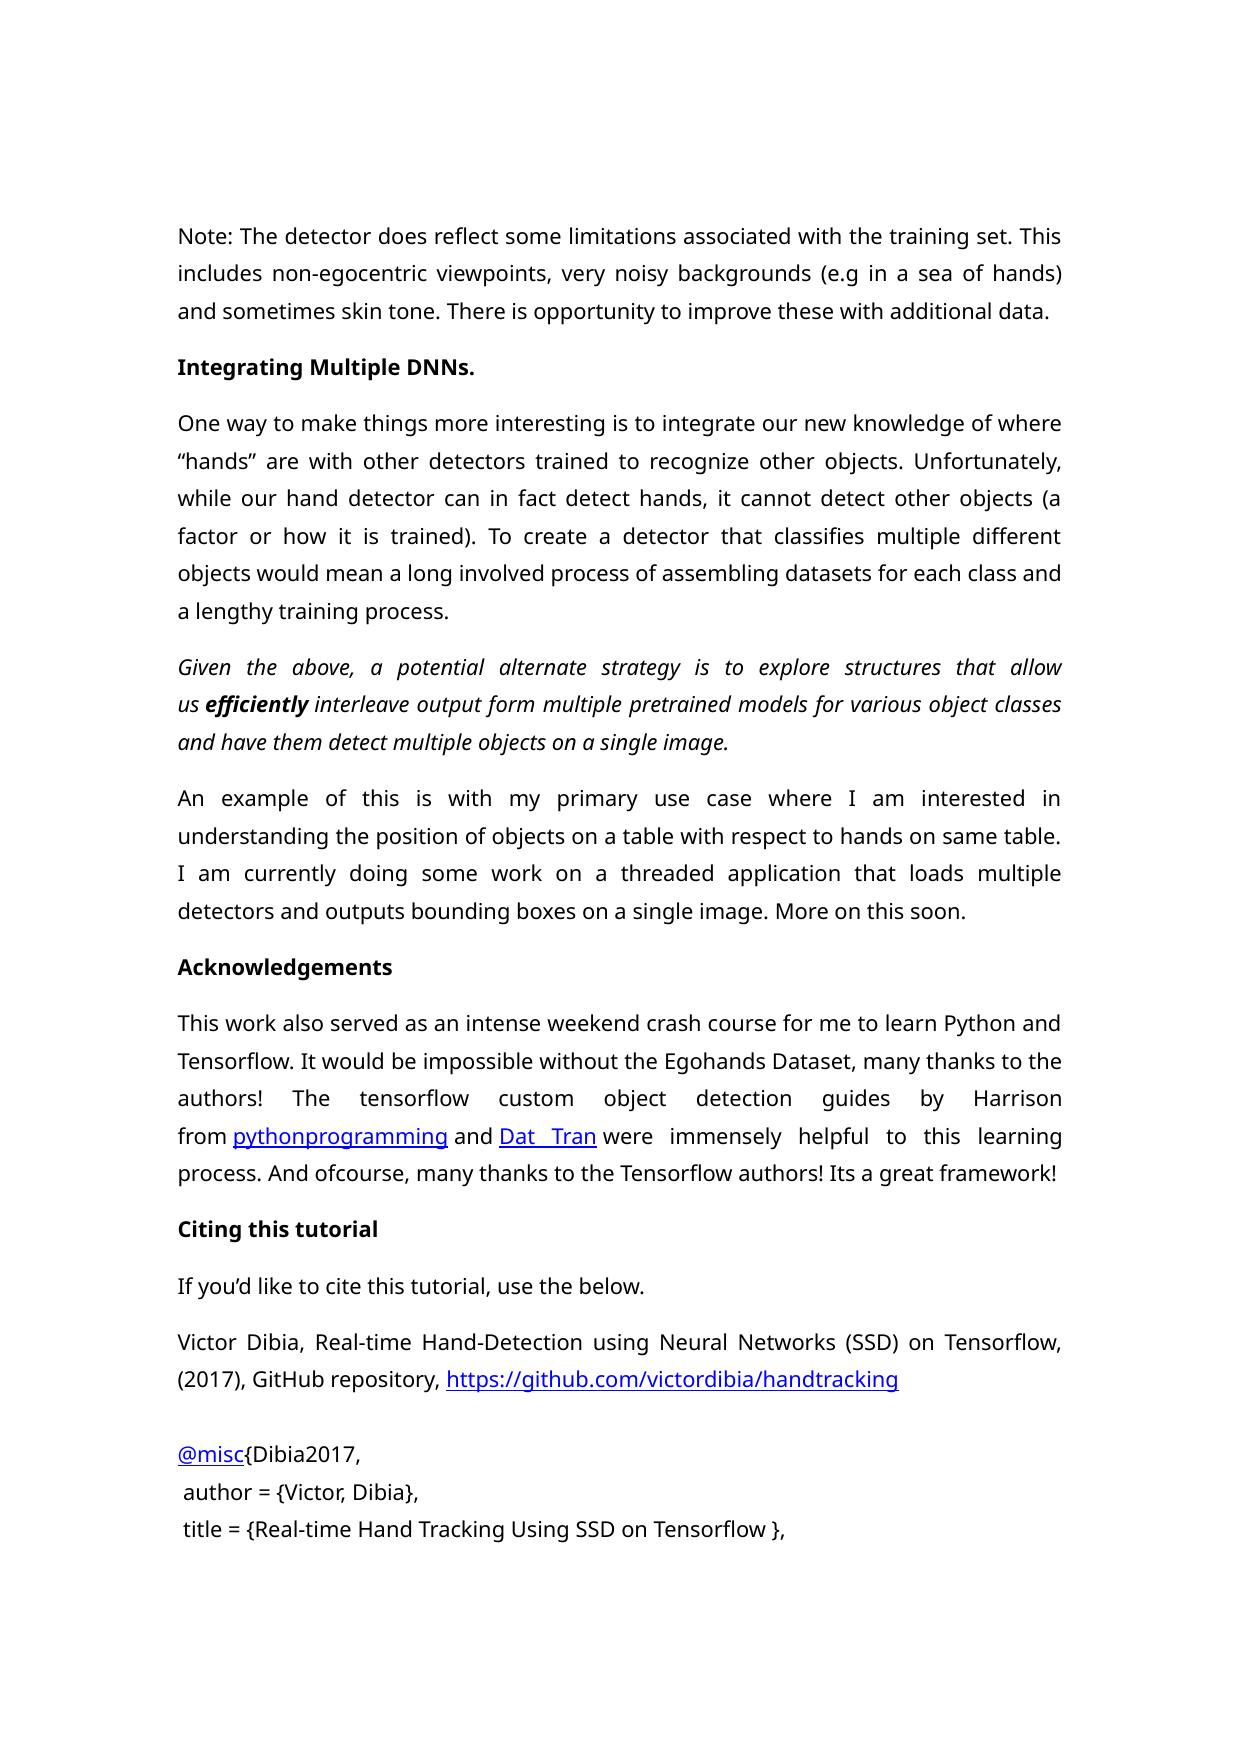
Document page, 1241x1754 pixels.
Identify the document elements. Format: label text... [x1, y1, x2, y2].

text An example of this is with my primary use case where I am interested in understanding the position of objects on a table with respect to hands on same table. I am currently doing some work on a threaded application that loads multiple detectors and outputs bounding boxes on a single image. More on this soon. [177, 779, 1063, 929]
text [177, 1323, 1063, 1548]
text Acknowledgements [177, 948, 1063, 986]
text One way to make things more interesting is to integrate our new knowledge of where “hands” are with other detectors trained to recognize other objects. Unfortunately, while our hand detector can in fact detect hands, it cannot detect other objects (a factor or how it is trained). To create a detector that classifies multiple different objects would mean a long involved process of assembling datasets for each class and a lengthy training process. [177, 404, 1063, 629]
text This work also served as an intense weekend crash course for me to learn Python and Tensorflow. It would be impossible without the Egohands Dataset, many thanks to the authors! The tensorflow custom object detection guides by Harrison from pythonprogramming and Dat Tran were immensely helpful to this learning process. And ofcourse, many thanks to the Tensorflow authors! Its a great framework! [177, 1004, 1063, 1192]
text Note: The detector does reflect some limitations associated with the training set. This includes non-egocentric viewpoints, very noisy backgrounds (e.g in a sea of hands) and sometimes skin tone. There is opportunity to improve these with additional data. [177, 217, 1063, 329]
text If you’d like to cite this tutorial, use the below. [177, 1267, 1063, 1304]
text Citing this tutorial [177, 1211, 1063, 1248]
text Integrating Multiple DNNs. [177, 348, 1063, 386]
text Given the above, a potential alternate strategy is to explore structures that allow us efficiently interleave output form multiple pretrained models for various object classes and have them detect multiple objects on a single image. [177, 648, 1063, 761]
